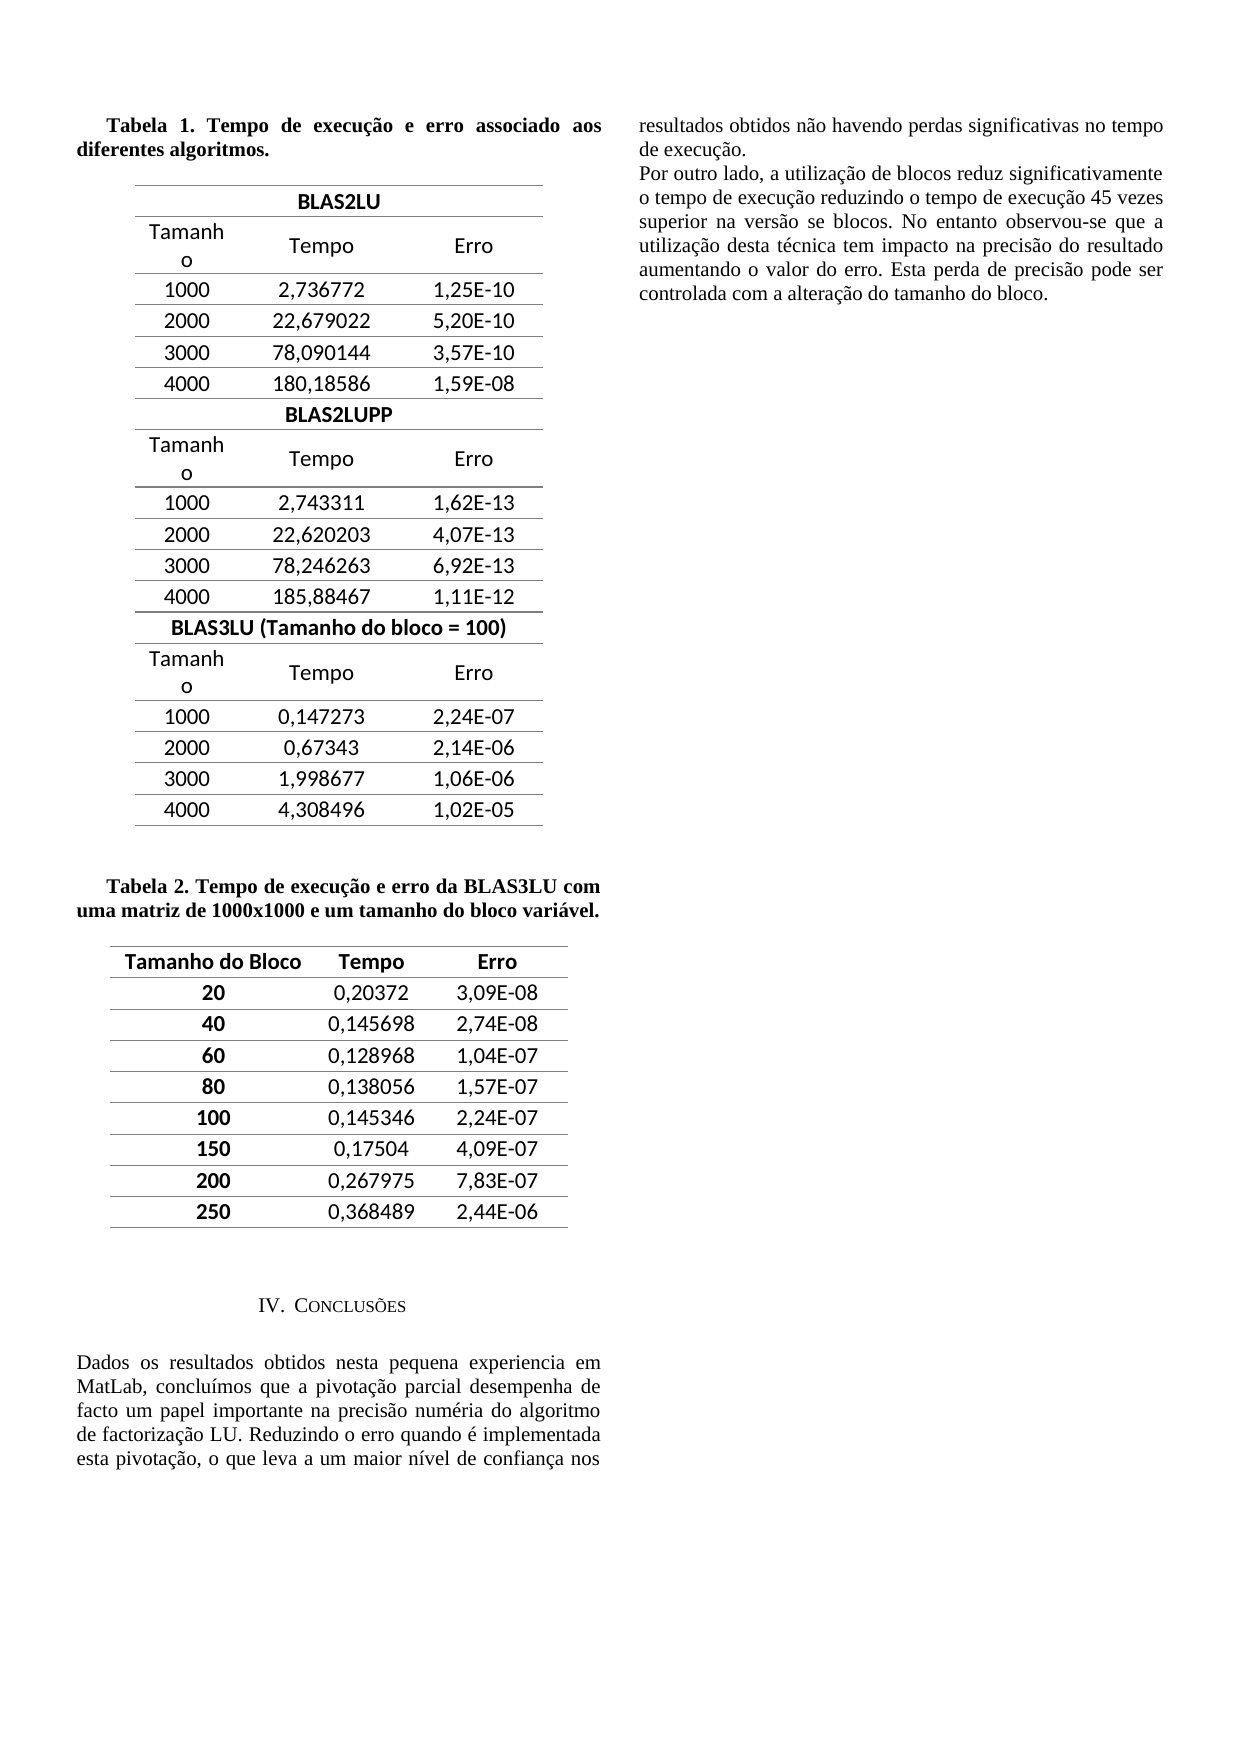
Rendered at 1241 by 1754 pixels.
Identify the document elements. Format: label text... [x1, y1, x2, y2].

text Dados os resultados obtidos nesta pequena experiencia em MatLab, concluímos que a pivotação parcial desempenha de facto um papel importante na precisão numéria do algoritmo de factorização LU. Reduzindo o erro quando é implementada esta pivotação, o que leva a um maior nível de confiança nos resultados obtidos não havendo perdas significativas no tempo de execução. [76, 1349, 601, 1470]
table_cell 1000 [135, 274, 238, 304]
table_cell 4000 [135, 795, 238, 825]
table_cell Tamanho [135, 644, 238, 700]
table_cell 150 [110, 1135, 316, 1165]
table_cell 1000 [135, 701, 238, 731]
table_cell 1000 [135, 488, 238, 518]
table_cell 1,11E-12 [404, 581, 543, 611]
table_cell 78,090144 [239, 337, 404, 367]
table_cell Erro [404, 217, 543, 273]
table_cell 80 [110, 1072, 316, 1102]
table_cell 40 [110, 1010, 316, 1040]
table_cell 4000 [135, 581, 238, 611]
table_cell 2000 [135, 732, 238, 762]
table_cell 2,736772 [239, 274, 404, 304]
text Tabela 2. Tempo de execução e erro da BLAS3LU com uma matriz de 1000x1000 e um tamanho do bloco variável. [76, 874, 601, 922]
table_cell Tempo [239, 217, 404, 273]
table_cell 1,02E-05 [404, 795, 543, 825]
table_cell 3000 [135, 763, 238, 793]
table_cell 0,20372 [316, 978, 426, 1008]
table_cell 2000 [135, 519, 238, 549]
table_header Erro [426, 947, 568, 977]
table_cell 0,17504 [316, 1135, 426, 1165]
table_cell 1,04E-07 [426, 1041, 568, 1071]
table_cell 22,679022 [239, 305, 404, 336]
text Tabela 1. Tempo de execução e erro associado aos diferentes algoritmos. [76, 112, 601, 161]
table_cell 2,743311 [239, 488, 404, 518]
table_cell 60 [110, 1041, 316, 1071]
table_cell 4,09E-07 [426, 1135, 568, 1165]
table_cell 4000 [135, 368, 238, 398]
table_cell BLAS2LUPP [135, 399, 543, 429]
table_header Tamanho do Bloco [110, 947, 316, 977]
table_cell 3000 [135, 337, 238, 367]
table_cell 20 [110, 978, 316, 1008]
table_header Tempo [316, 947, 426, 977]
table_cell 1,57E-07 [426, 1072, 568, 1102]
table_cell 1,62E-13 [404, 488, 543, 518]
table_cell Tempo [239, 430, 404, 486]
table_cell 2,24E-07 [404, 701, 543, 731]
subtitle Conclusões [76, 1293, 601, 1317]
table_cell 3000 [135, 550, 238, 580]
table_cell 5,20E-10 [404, 305, 543, 336]
table_cell 100 [110, 1103, 316, 1133]
table_cell 250 [110, 1197, 316, 1227]
table_cell 0,147273 [239, 701, 404, 731]
table_cell Erro [404, 430, 543, 486]
table_cell 4,07E-13 [404, 519, 543, 549]
table_cell 0,128968 [316, 1041, 426, 1071]
table_cell 6,92E-13 [404, 550, 543, 580]
text Por outro lado, a utilização de blocos reduz significativamente o tempo de execução reduzindo o tempo de execução 45 vezes superior na versão se blocos. No entanto observou-se que a utilização desta técnica tem impacto na precisão do resultado aumentando o valor do erro. Esta perda de precisão pode ser controlada com a alteração do tamanho do bloco. [639, 161, 1164, 305]
table_cell Tamanho [135, 217, 238, 273]
table_cell Erro [404, 644, 543, 700]
table_cell 1,998677 [239, 763, 404, 793]
table_cell 1,59E-08 [404, 368, 543, 398]
table_cell 2,24E-07 [426, 1103, 568, 1133]
table_cell Tamanho [135, 430, 238, 486]
table_cell 7,83E-07 [426, 1166, 568, 1196]
table_cell 2,74E-08 [426, 1010, 568, 1040]
table_header BLAS2LU [135, 186, 543, 216]
table_cell 78,246263 [239, 550, 404, 580]
table_cell 0,368489 [316, 1197, 426, 1227]
table_cell BLAS3LU (Tamanho do bloco = 100) [135, 613, 543, 643]
table_cell 22,620203 [239, 519, 404, 549]
table_cell 2000 [135, 305, 238, 336]
table_cell 4,308496 [239, 795, 404, 825]
table_cell 0,267975 [316, 1166, 426, 1196]
table_cell 200 [110, 1166, 316, 1196]
table_cell 180,18586 [239, 368, 404, 398]
table_cell 0,145346 [316, 1103, 426, 1133]
table_cell 0,67343 [239, 732, 404, 762]
text Dados os resultados obtidos nesta pequena experiencia em MatLab, concluímos que a pivotação parcial desempenha de facto um papel importante na precisão numéria do algoritmo de factorização LU. Reduzindo o erro quando é implementada esta pivotação, o que leva a um maior nível de confiança nos resultados obtidos não havendo perdas significativas no tempo de execução. [639, 112, 1164, 161]
table_cell 185,88467 [239, 581, 404, 611]
table_cell 3,09E-08 [426, 978, 568, 1008]
table_cell 3,57E-10 [404, 337, 543, 367]
table_cell 1,06E-06 [404, 763, 543, 793]
table_cell 2,14E-06 [404, 732, 543, 762]
table_cell 2,44E-06 [426, 1197, 568, 1227]
table_cell 0,138056 [316, 1072, 426, 1102]
table_cell Tempo [239, 644, 404, 700]
table_cell 1,25E-10 [404, 274, 543, 304]
table_cell 0,145698 [316, 1010, 426, 1040]
